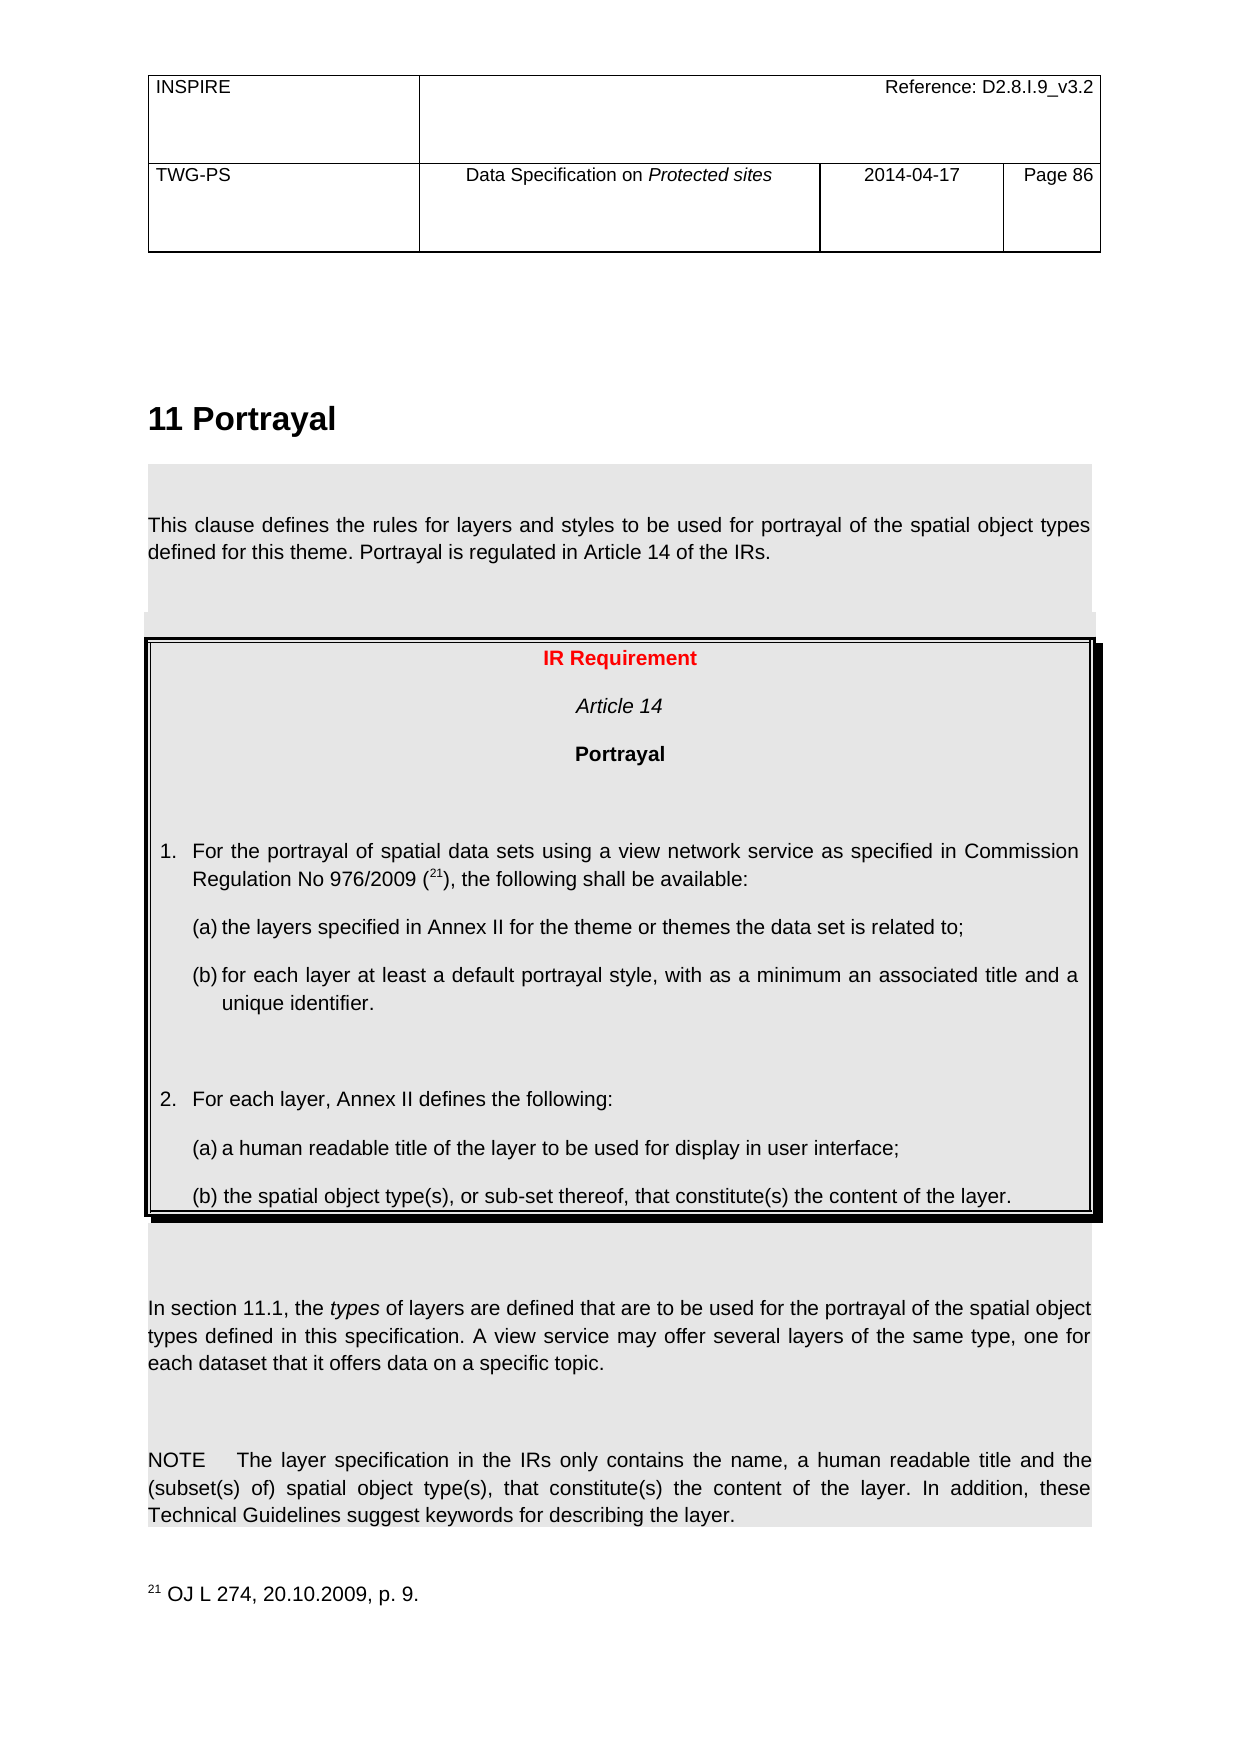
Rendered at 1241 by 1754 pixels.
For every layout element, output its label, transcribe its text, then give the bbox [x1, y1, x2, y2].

text (b) the spatial object type(s), or sub-set thereof, that constitute(s) the content of the layer. [151, 1175, 1089, 1210]
text 1. For the portrayal of spatial data sets using a view network service as specified in Commission Regulation No 976/2009 (), the following shall be available: [151, 830, 1089, 890]
text (a) a human readable title of the layer to be used for display in user interface; [151, 1127, 1089, 1159]
text IR Requirement [151, 643, 1089, 669]
text (a) the layers specified in Annex II for the theme or themes the data set is related to; [151, 906, 1089, 939]
text This clause defines the rules for layers and styles to be used for portrayal of the spatial object types defined for this theme. Portrayal is regulated in Article 14 of the IRs. [148, 512, 1092, 564]
text 2. For each layer, Annex II defines the following: [151, 1078, 1089, 1111]
subtitle Portrayal [148, 399, 1092, 438]
text Article 14 [151, 685, 1089, 718]
text Portrayal [151, 733, 1089, 766]
text NOTE The layer specification in the IRs only contains the name, a human readable title and the (subset(s) of) spatial object type(s), that constitute(s) the content of the layer. In addition, these Technical Guidelines suggest keywords for describing the layer. [148, 1448, 1092, 1527]
text In section 11.1, the types of layers are defined that are to be used for the portrayal of the spatial object types defined in this specification. A view service may offer several layers of the same type, one for each dataset that it offers data on a specific topic. [148, 1296, 1092, 1375]
text (b) for each layer at least a default portrayal style, with as a minimum an associated title and a unique identifier. [151, 954, 1089, 1014]
